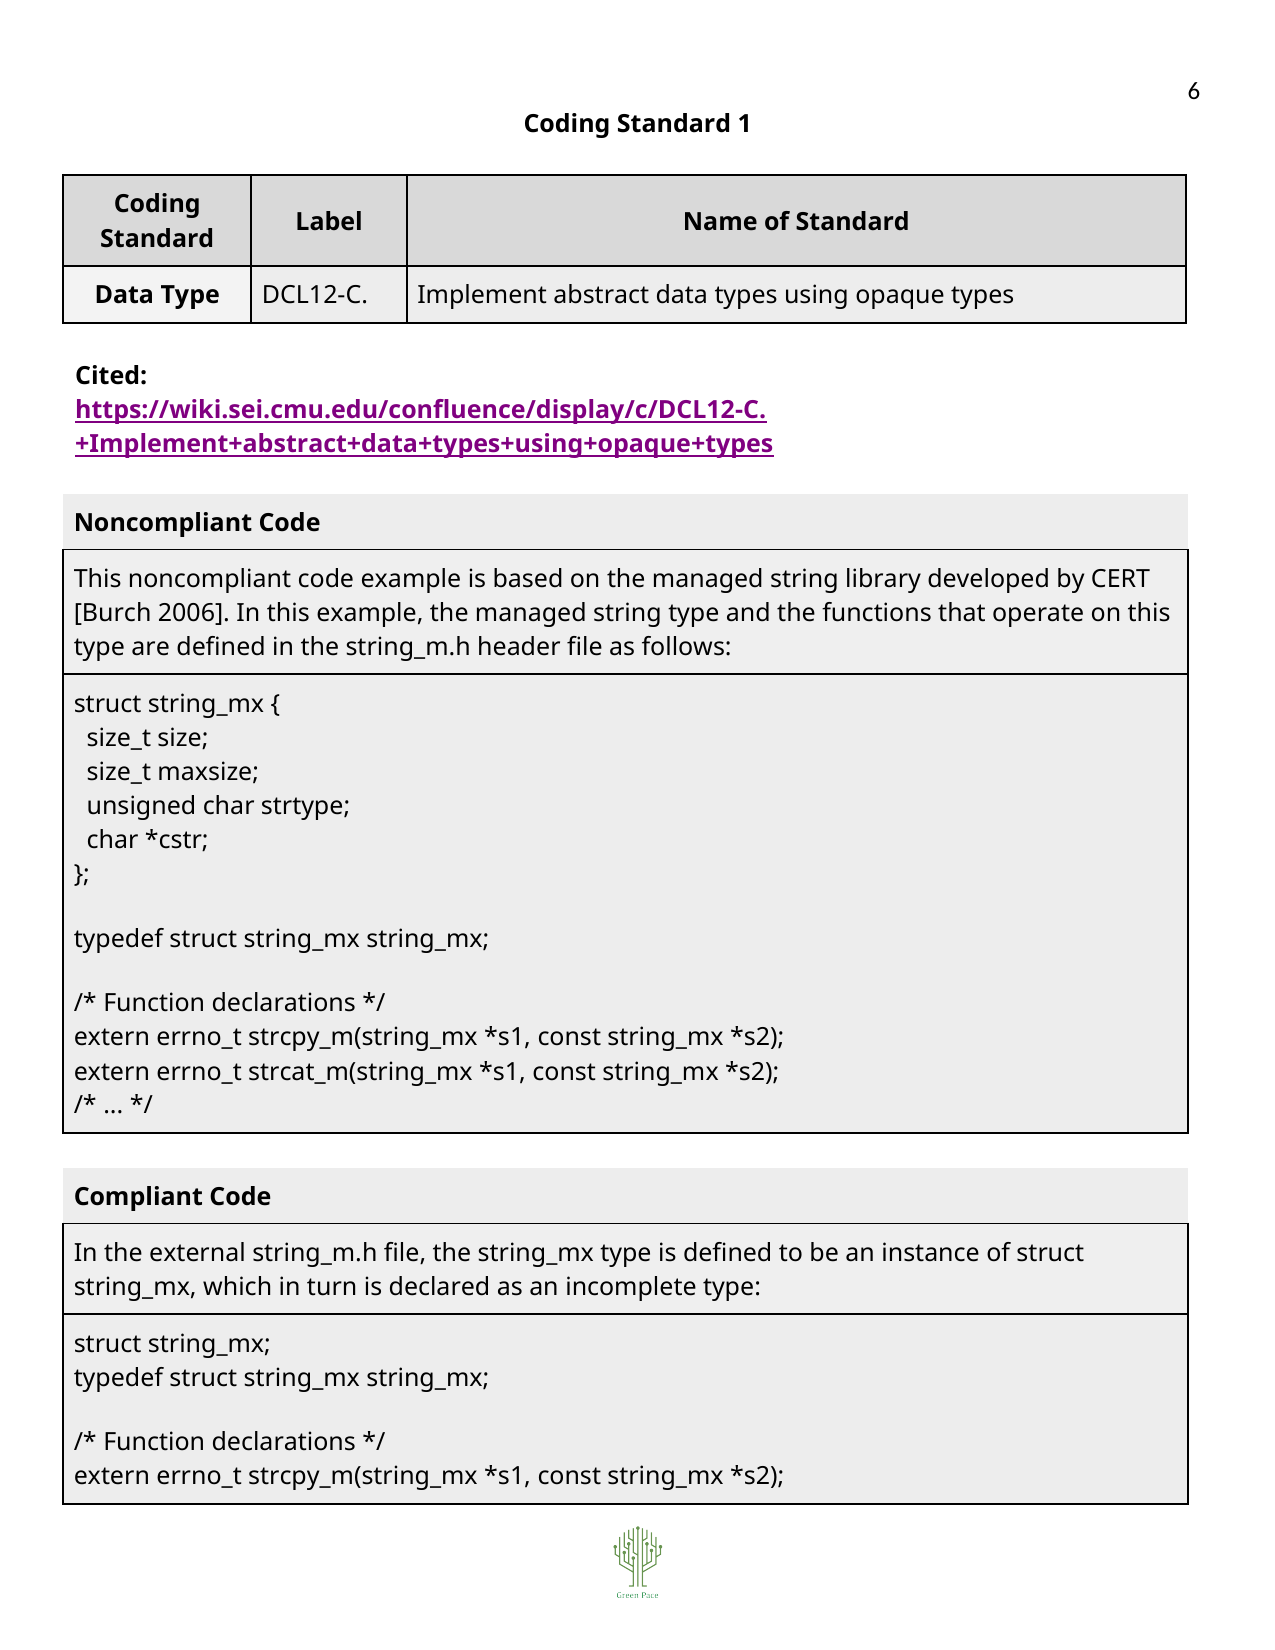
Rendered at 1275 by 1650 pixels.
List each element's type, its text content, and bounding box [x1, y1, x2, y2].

table_header Name of Standard [408, 176, 1185, 265]
picture [605, 1521, 670, 1606]
table_header Coding Standard [64, 176, 250, 265]
text Cited: [75, 358, 1200, 392]
table_cell This noncompliant code example is based on the managed string library developed by CERT [Burch 2006]. In this example, the managed string type and the functions that operate on this type are defined in the string_m.h header file as follows: [64, 550, 1187, 673]
table_cell Implement abstract data types using opaque types [408, 267, 1185, 322]
table_cell In the external string_m.h file, the string_mx type is defined to be an instance of struct string_mx, which in turn is declared as an incomplete type: [64, 1224, 1187, 1313]
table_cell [64, 1315, 1187, 1502]
table_cell Data Type [64, 267, 250, 322]
subtitle Coding Standard 1 [75, 106, 1200, 139]
table_header Compliant Code [63, 1168, 1188, 1223]
table_header Noncompliant Code [63, 494, 1188, 549]
text https://wiki.sei.cmu.edu/confluence/display/c/DCL12-C.+Implement+abstract+data+types+using+opaque+types [75, 392, 1200, 460]
table_cell DCL12-C. [252, 267, 406, 322]
table_cell struct string_mx { size_t size; size_t maxsize; unsigned char strtype; char *cstr; }; typedef struct string_mx string_mx; /* Function declarations */ extern errno_t strcpy_m(string_mx *s1, const string_mx *s2); extern errno_t strcat_m(string_mx *s1, const string_mx *s2); /* ... */ [64, 675, 1187, 1132]
table_header Label [252, 176, 406, 265]
